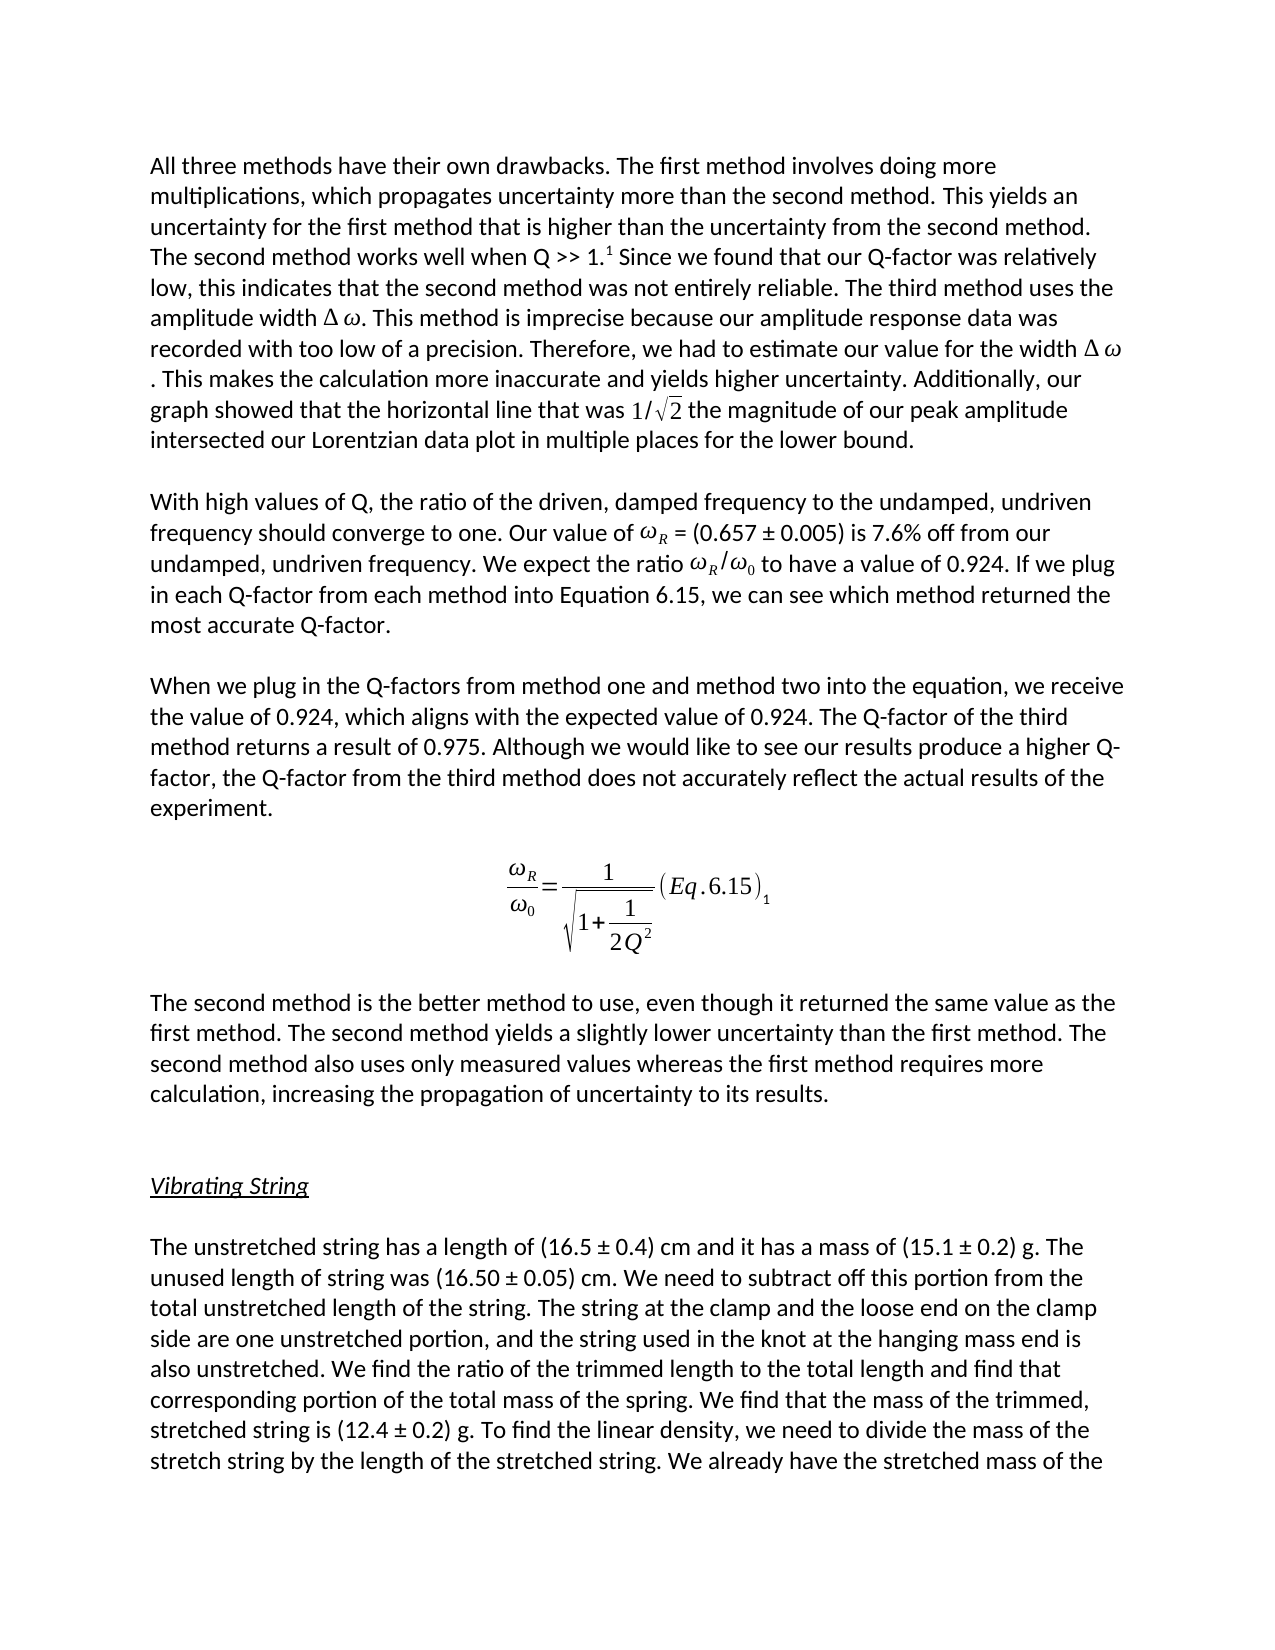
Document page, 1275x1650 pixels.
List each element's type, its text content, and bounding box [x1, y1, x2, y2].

text 1 [150, 854, 1125, 957]
text The second method is the better method to use, even though it returned the same value as the first method. The second method yields a slightly lower uncertainty than the first method. The second method also uses only measured values whereas the first method requires more calculation, increasing the propagation of uncertainty to its results. [150, 987, 1125, 1109]
text All three methods have their own drawbacks. The first method involves doing more multiplications, which propagates uncertainty more than the second method. This yields an uncertainty for the first method that is higher than the uncertainty from the second method. The second method works well when Q >> 1.1 Since we found that our Q-factor was relatively low, this indicates that the second method was not entirely reliable. The third method uses the amplitude width . This method is imprecise because our amplitude response data was recorded with too low of a precision. Therefore, we had to estimate our value for the width . This makes the calculation more inaccurate and yields higher uncertainty. Additionally, our graph showed that the horizontal line that was the magnitude of our peak amplitude intersected our Lorentzian data plot in multiple places for the lower bound. [150, 150, 1125, 455]
text With high values of Q, the ratio of the driven, damped frequency to the undamped, undriven frequency should converge to one. Our value of = (0.657 ± 0.005) is 7.6% off from our undamped, undriven frequency. We expect the ratio to have a value of 0.924. If we plug in each Q-factor from each method into Equation 6.15, we can see which method returned the most accurate Q-factor. [150, 486, 1125, 640]
text When we plug in the Q-factors from method one and method two into the equation, we receive the value of 0.924, which aligns with the expected value of 0.924. The Q-factor of the third method returns a result of 0.975. Although we would like to see our results produce a higher Q-factor, the Q-factor from the third method does not accurately reflect the actual results of the experiment. [150, 671, 1125, 823]
text Vibrating String [150, 1170, 1125, 1201]
